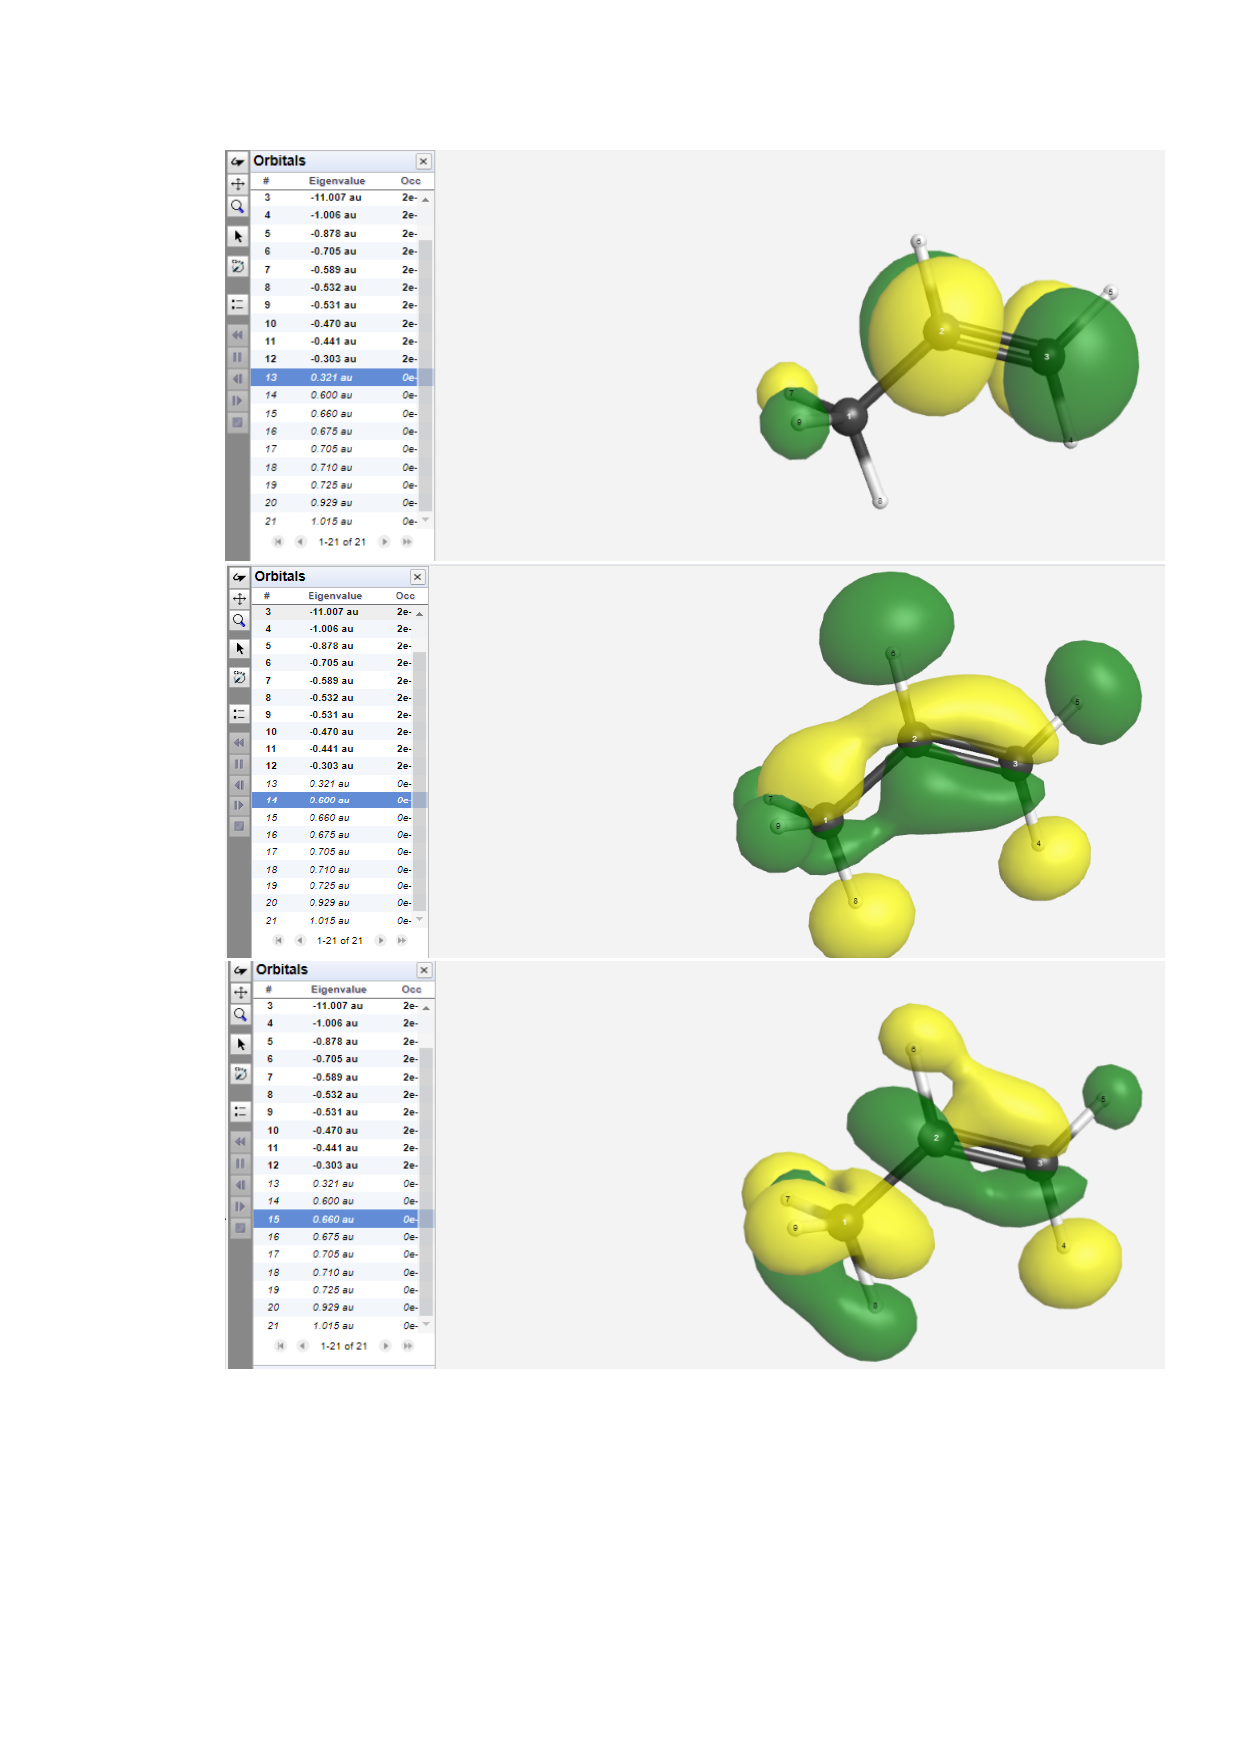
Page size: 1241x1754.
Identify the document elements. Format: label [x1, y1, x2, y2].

picture [225, 564, 1166, 958]
picture [225, 961, 1166, 1369]
picture [225, 150, 1166, 561]
